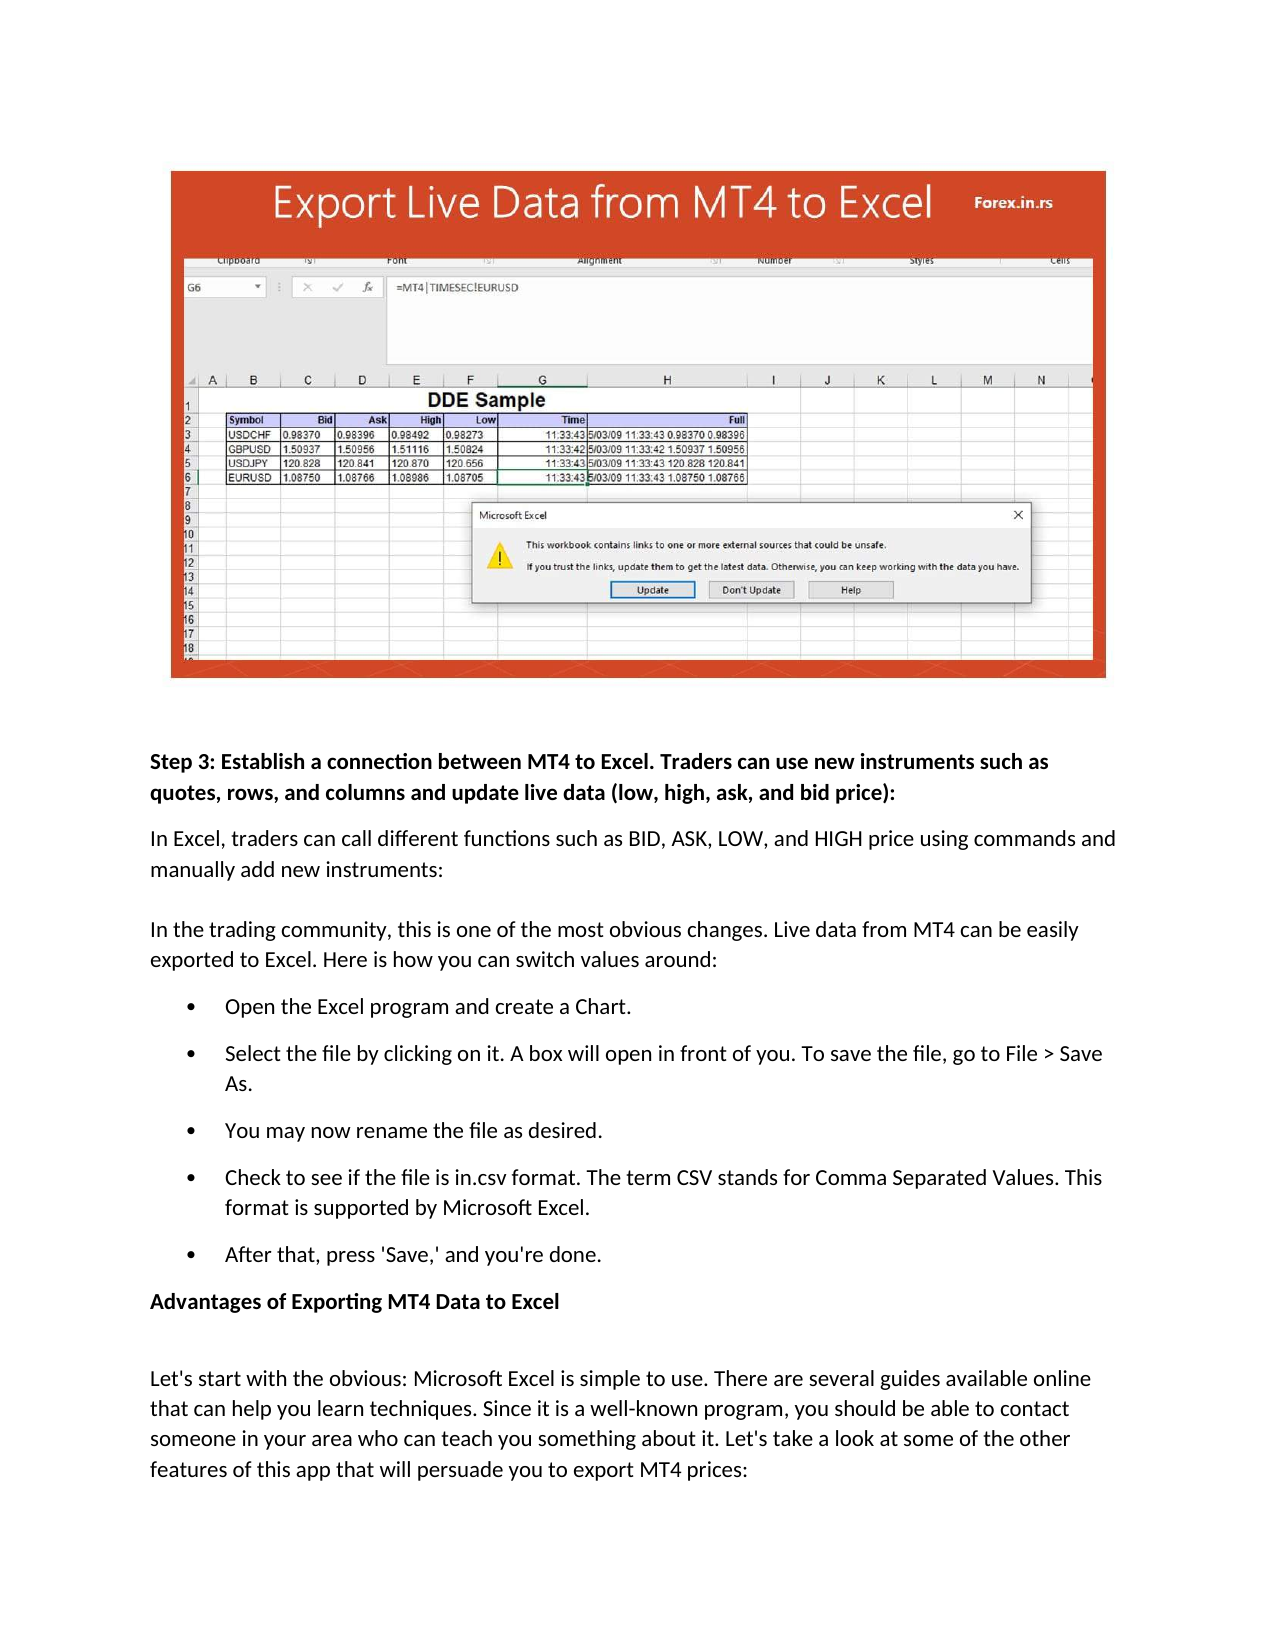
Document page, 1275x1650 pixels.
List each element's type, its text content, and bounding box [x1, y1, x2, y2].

text In Excel, traders can call different functions such as BID, ASK, LOW, and HIGH price using commands and manually add new instruments: In the trading community, this is one of the most obvious changes. Live data from MT4 can be easily exported to Excel. Here is how you can switch values around: [150, 824, 1125, 973]
text Advantages of Exporting MT4 Data to Excel [150, 1287, 1125, 1345]
list Select the file by clicking on it. A box will open in front of you. To save the file, go to File > Save As. [187, 1039, 1125, 1097]
list Check to see if the file is in.csv format. The term CSV stands for Comma Separated Values. This format is supported by Microsoft Excel. [187, 1163, 1125, 1221]
list You may now rename the file as desired. [187, 1116, 1125, 1144]
text Let's start with the obvious: Microsoft Excel is simple to use. There are several guides available online that can help you learn techniques. Since it is a well-known program, you should be able to contact someone in your area who can teach you something about it. Let's take a look at some of the other features of this app that will persuade you to export MT4 prices: [150, 1364, 1125, 1483]
list After that, press 'Save,' and you're done. [187, 1240, 1125, 1268]
picture [150, 150, 1125, 699]
list Open the Excel program and create a Chart. [187, 992, 1125, 1020]
text Step 3: Establish a connection between MT4 to Excel. Traders can use new instruments such as quotes, rows, and columns and update live data (low, high, ask, and bid price): [150, 717, 1125, 806]
